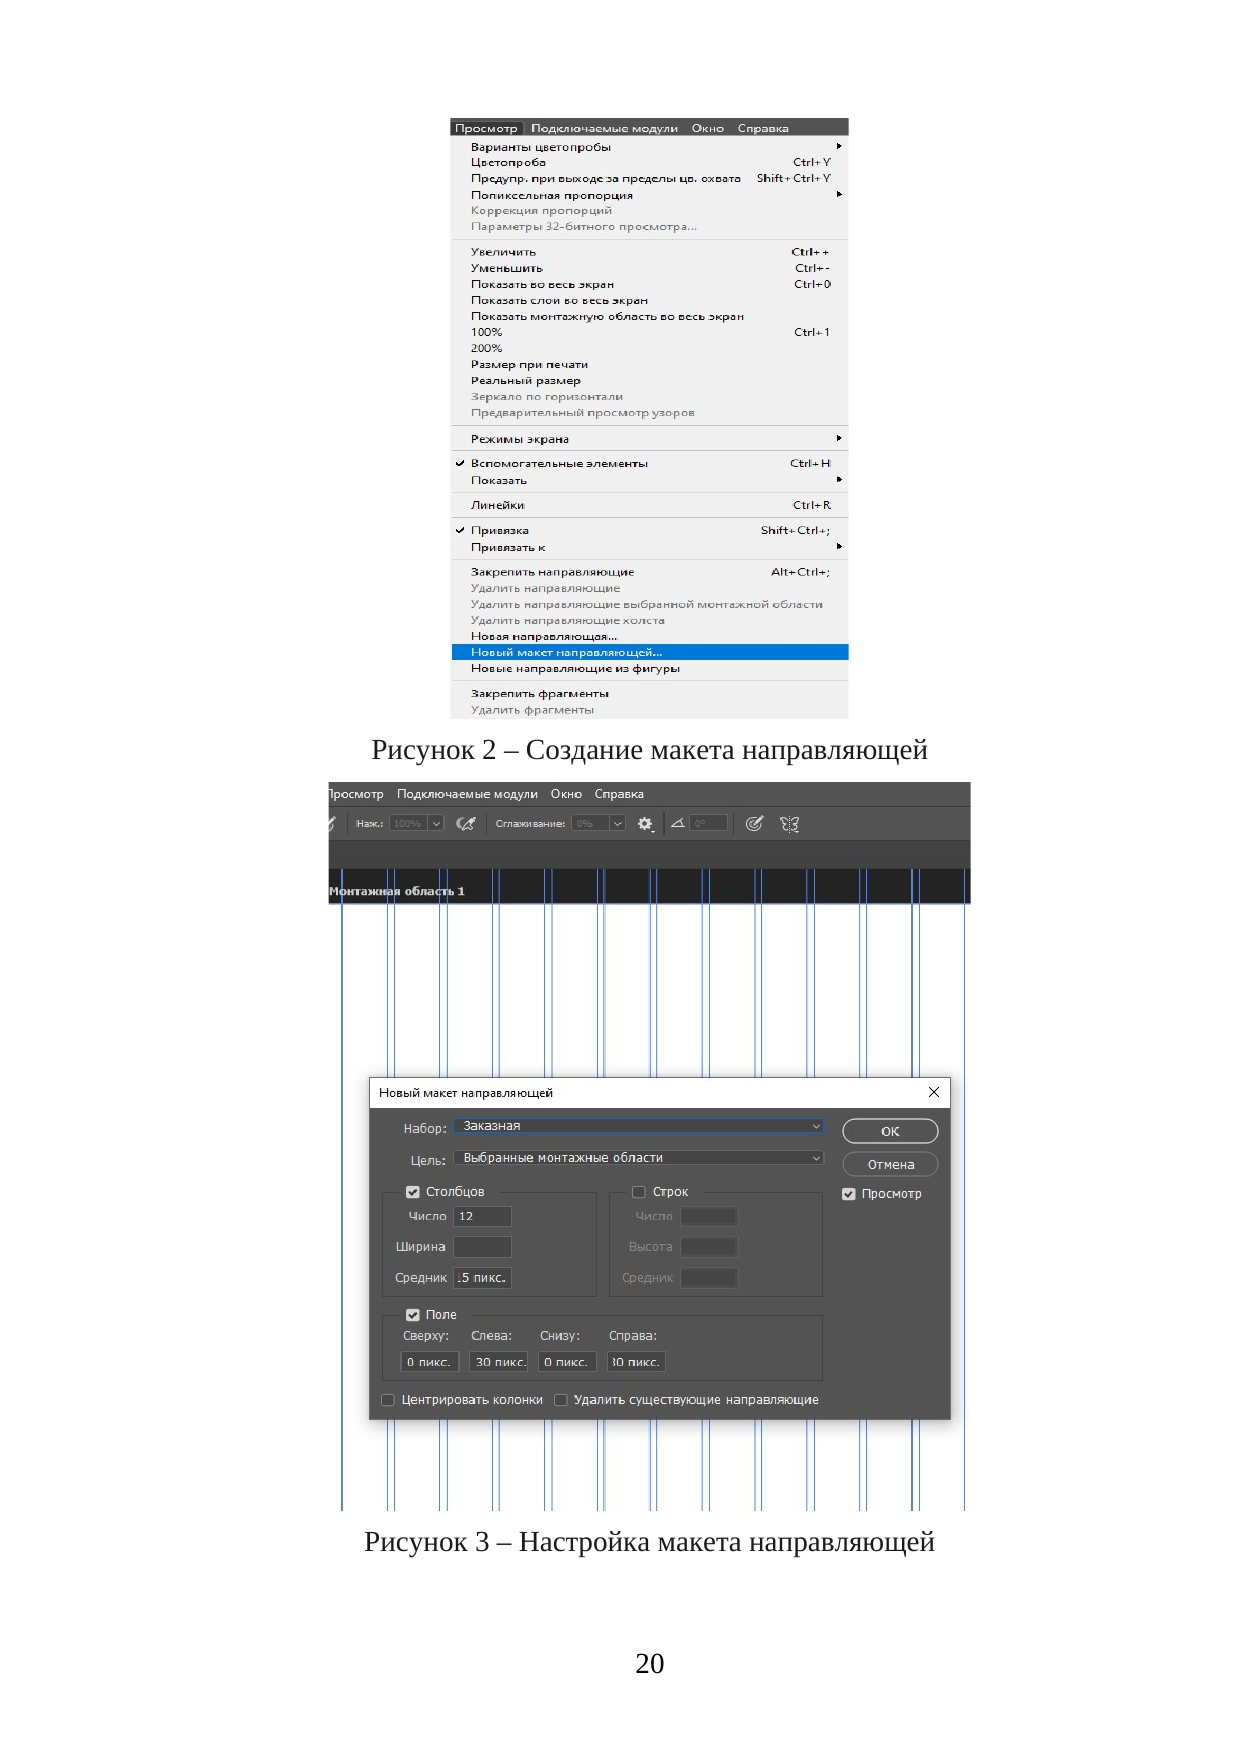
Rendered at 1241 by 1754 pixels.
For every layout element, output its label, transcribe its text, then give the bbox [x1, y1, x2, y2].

text Рисунок 2 – Создание макета направляющей [118, 732, 1181, 766]
text Рисунок 3 – Настройка макета направляющей [118, 1524, 1181, 1558]
